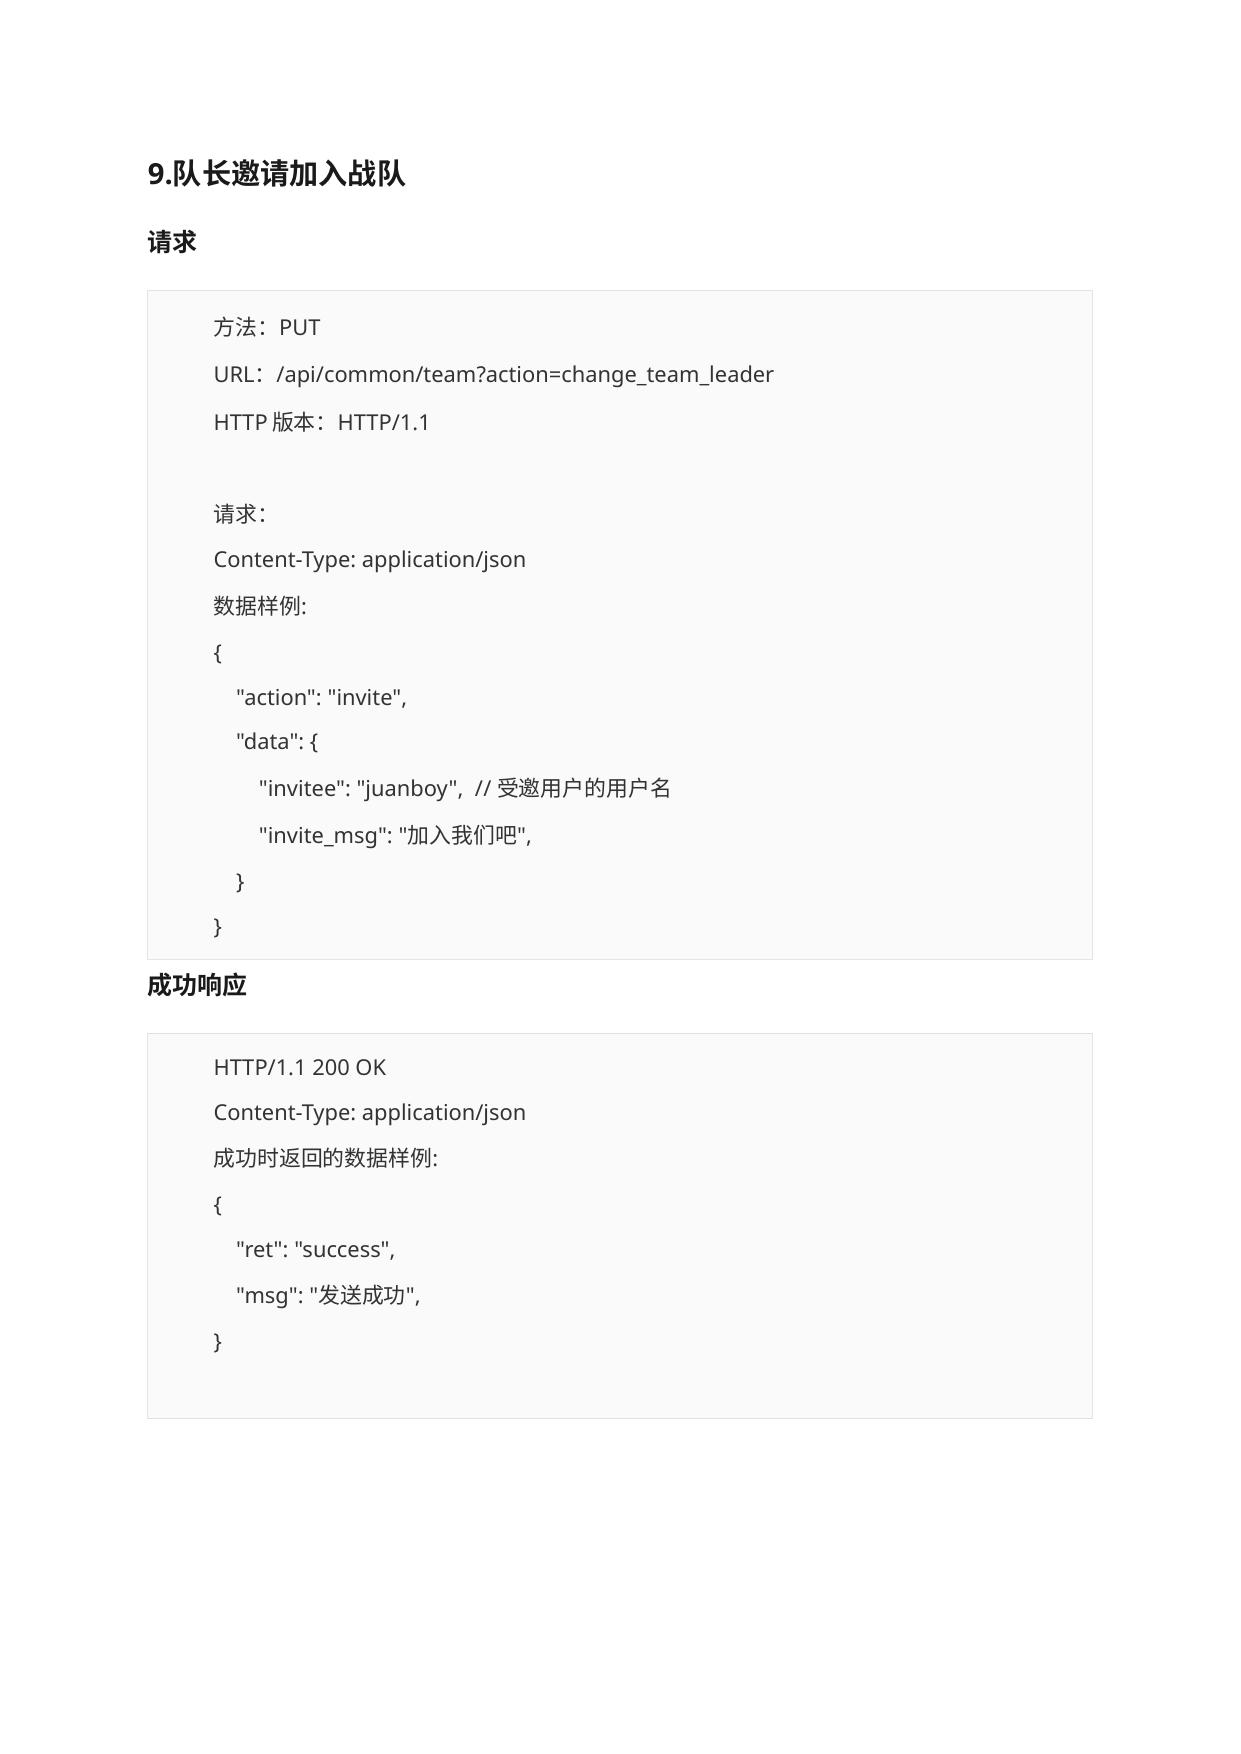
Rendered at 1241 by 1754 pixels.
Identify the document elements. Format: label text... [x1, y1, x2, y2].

subtitle 请求 [148, 223, 1093, 259]
subtitle 9.队长邀请加入战队 [148, 151, 1093, 193]
subtitle 成功响应 [148, 965, 1093, 1002]
